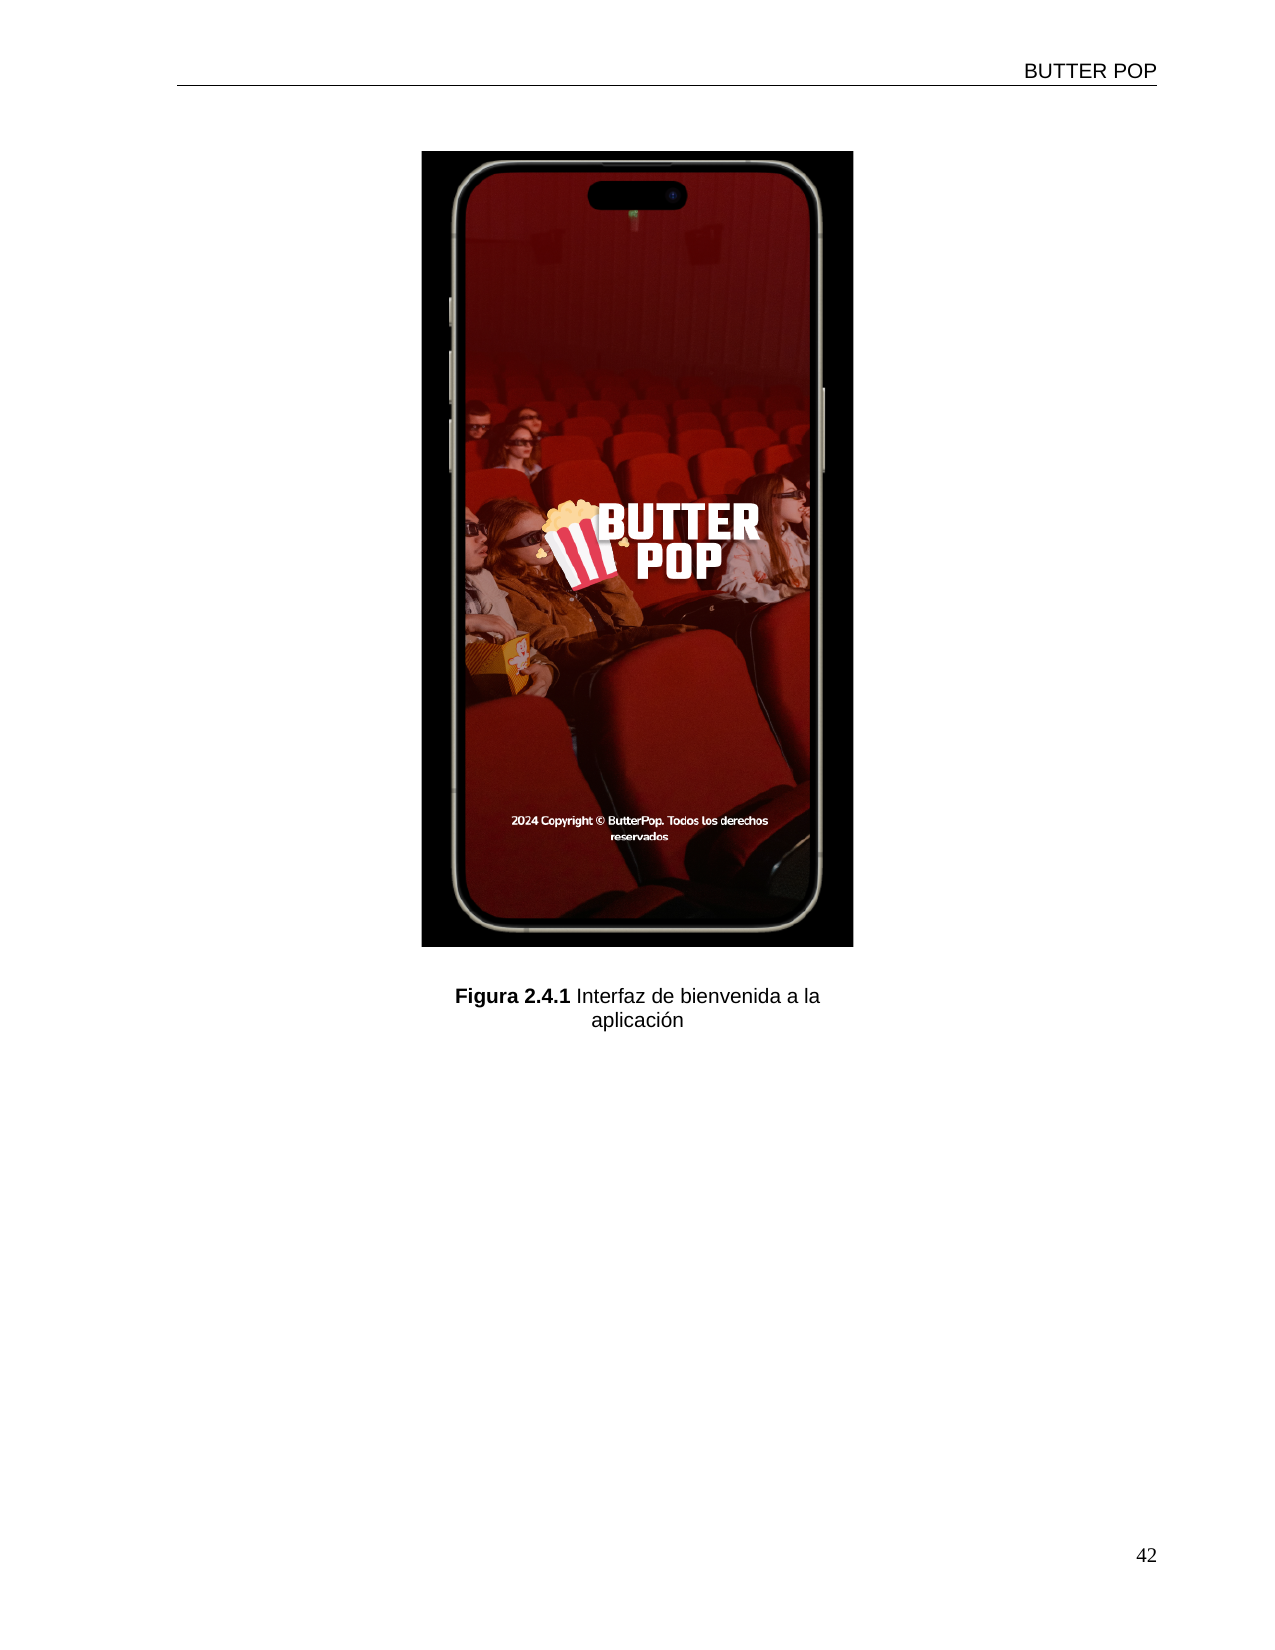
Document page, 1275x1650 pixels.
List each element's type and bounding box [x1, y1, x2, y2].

picture [421, 151, 854, 947]
